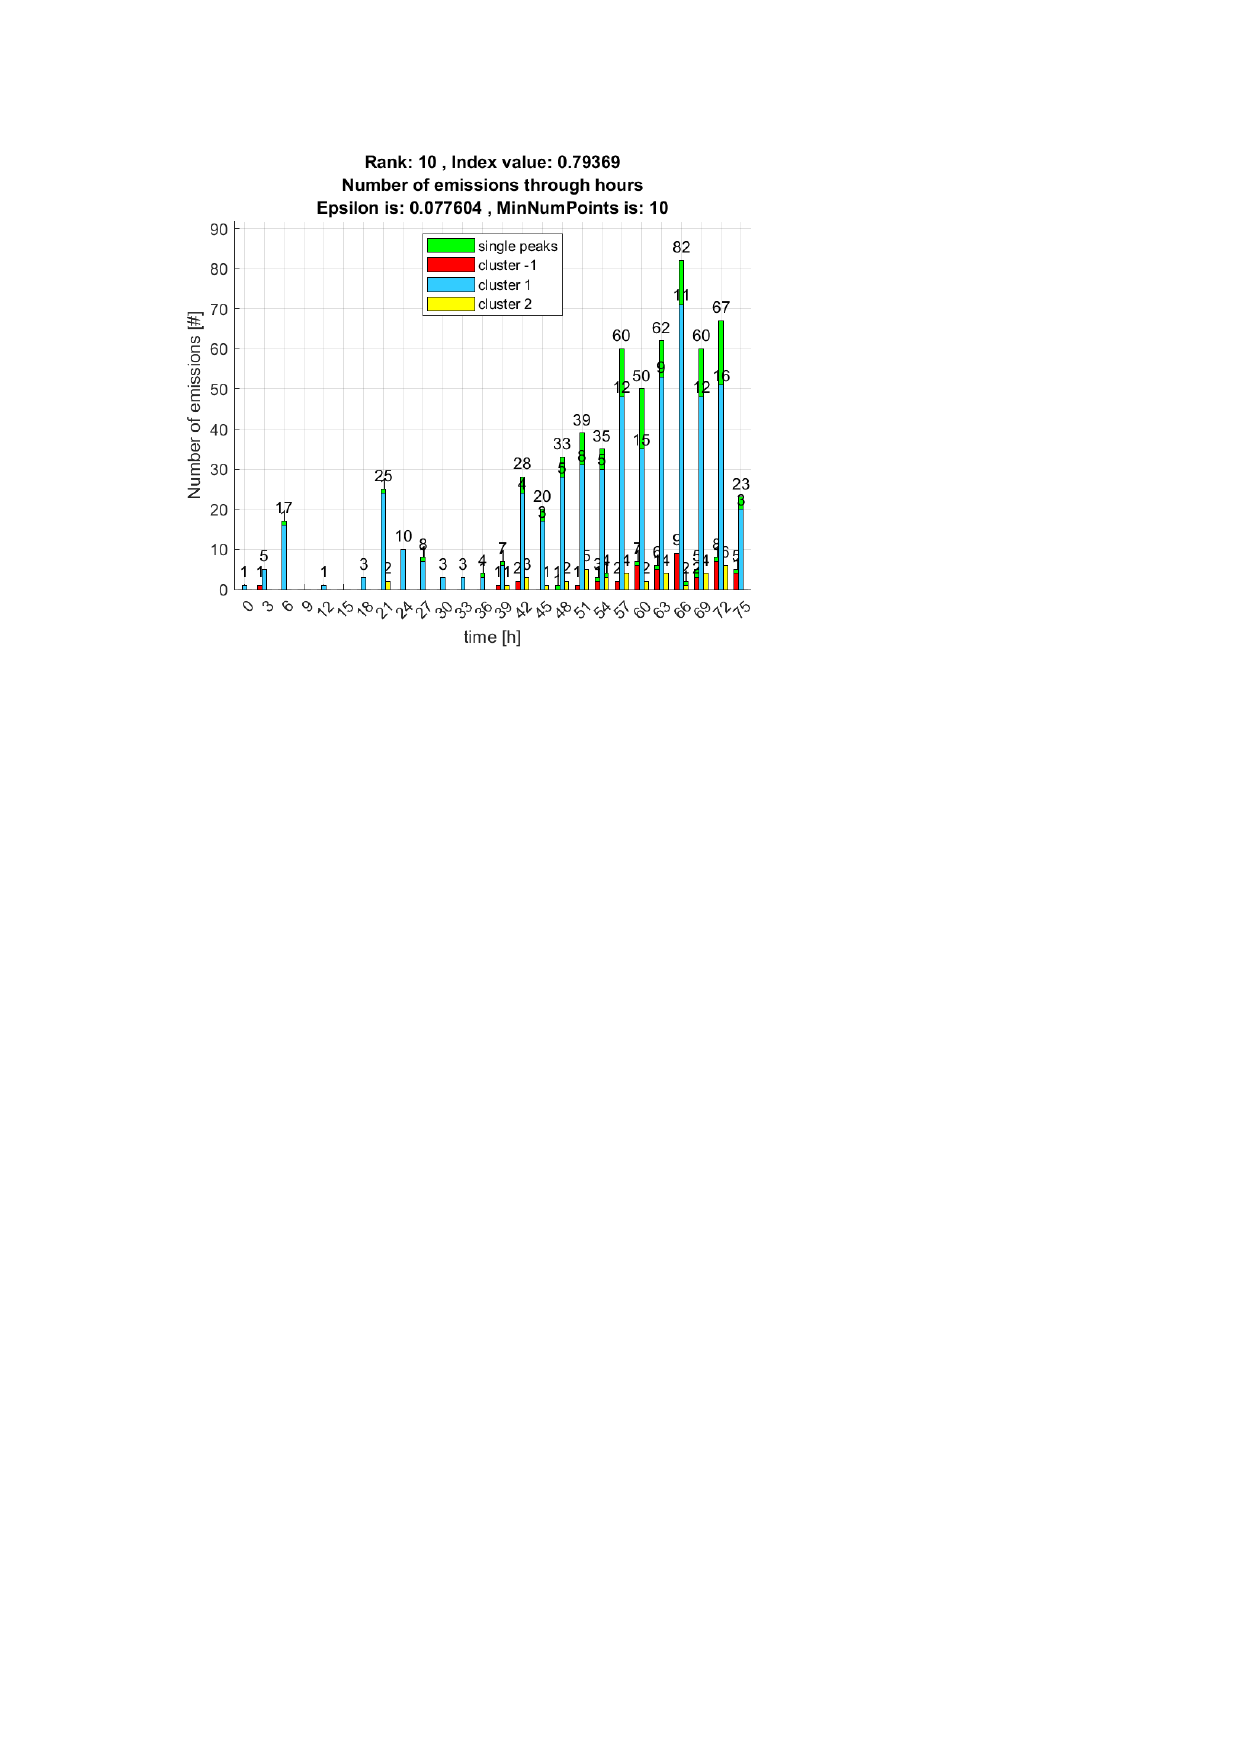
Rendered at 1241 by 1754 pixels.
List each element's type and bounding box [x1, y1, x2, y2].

picture [147, 147, 814, 647]
